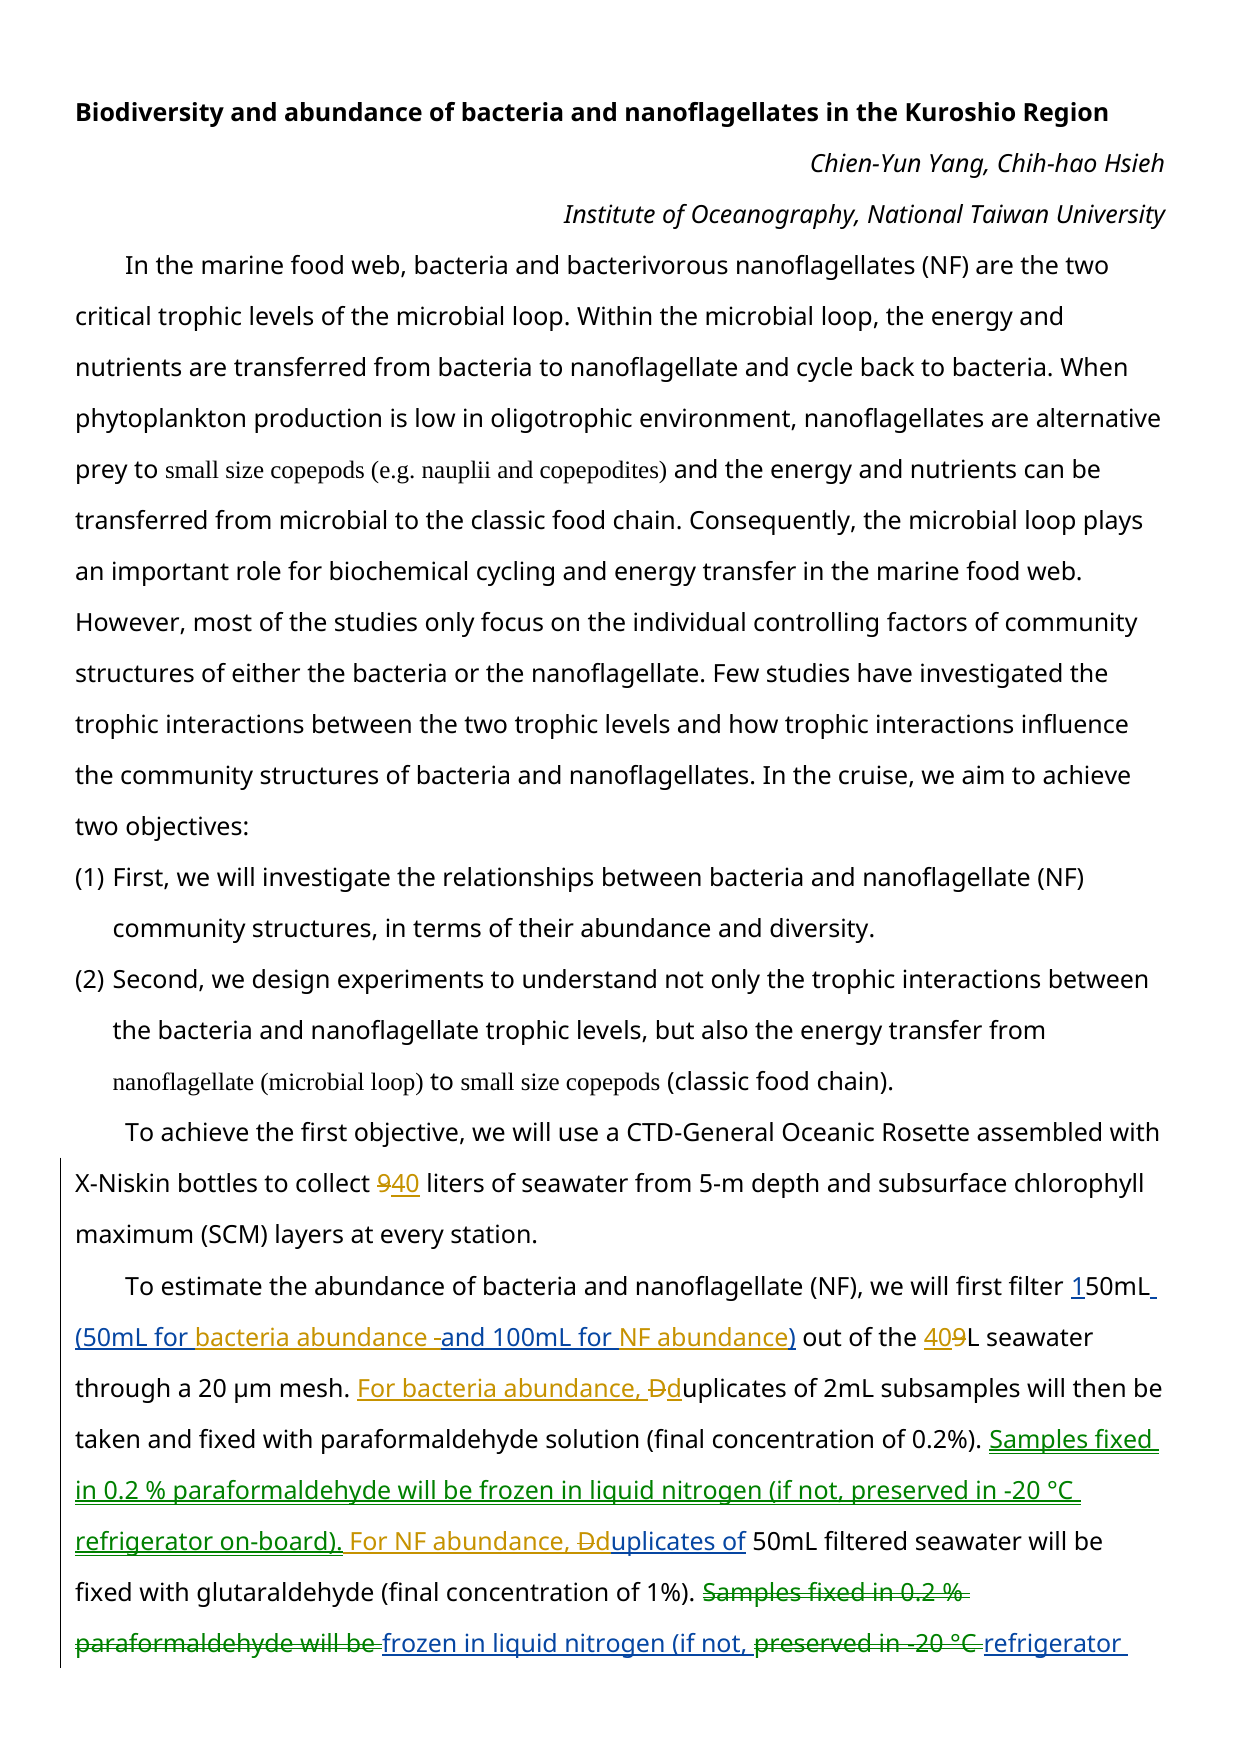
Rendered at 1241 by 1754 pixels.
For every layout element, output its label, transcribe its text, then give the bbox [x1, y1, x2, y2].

list Second, we design experiments to understand not only the trophic interactions between the bacteria and nanoflagellate trophic levels, but also the energy transfer from nanoflagellate (microbial loop) to small size copepods (classic food chain). [75, 953, 1165, 1107]
text Chien-Yun Yang, Chih-hao Hsieh Institute of Oceanography, National Taiwan University [75, 137, 1165, 239]
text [75, 1260, 1165, 1668]
text To achieve the first objective, we will use a CTD-General Oceanic Rosette assembled with X-Niskin bottles to collect liters of seawater from 5-m depth and subsurface chlorophyll maximum (SCM) layers at every station. [75, 1107, 1165, 1260]
text Biodiversity and abundance of bacteria and nanoflagellates in the Kuroshio Region [75, 86, 1165, 137]
list First, we will investigate the relationships between bacteria and nanoflagellate (NF) community structures, in terms of their abundance and diversity. [75, 851, 1165, 953]
text In the marine food web, bacteria and bacterivorous nanoflagellates (NF) are the two critical trophic levels of the microbial loop. Within the microbial loop, the energy and nutrients are transferred from bacteria to nanoflagellate and cycle back to bacteria. When phytoplankton production is low in oligotrophic environment, nanoflagellates are alternative prey to small size copepods (e.g. nauplii and copepodites) and the energy and nutrients can be transferred from microbial to the classic food chain. Consequently, the microbial loop plays an important role for biochemical cycling and energy transfer in the marine food web. However, most of the studies only focus on the individual controlling factors of community structures of either the bacteria or the nanoflagellate. Few studies have investigated the trophic interactions between the two trophic levels and how trophic interactions influence the community structures of bacteria and nanoflagellates. In the cruise, we aim to achieve two objectives: [75, 239, 1165, 851]
